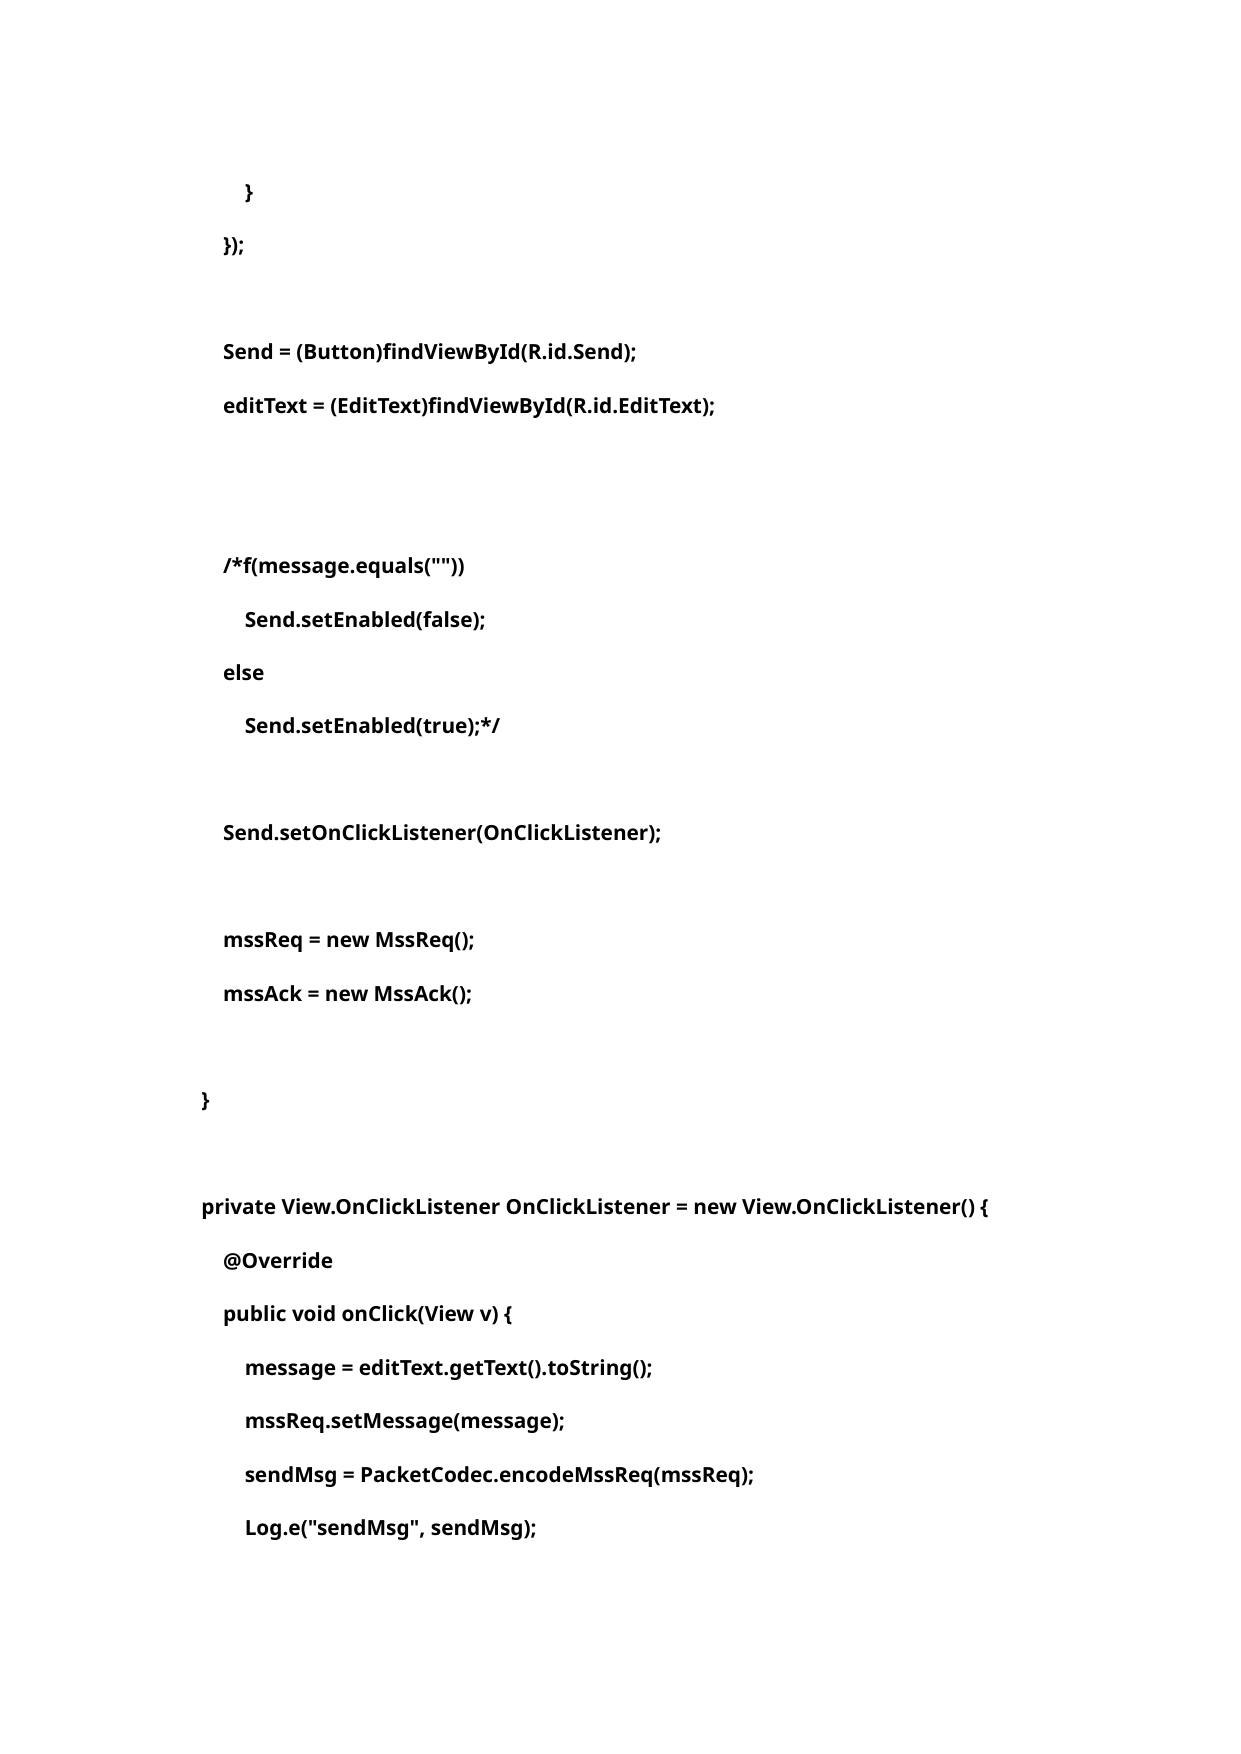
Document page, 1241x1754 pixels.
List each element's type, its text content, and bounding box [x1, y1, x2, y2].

text }); [179, 231, 1090, 259]
text @Override [179, 1246, 1090, 1274]
text Send.setEnabled(true);*/ [179, 712, 1090, 740]
text Send.setEnabled(false); [179, 605, 1090, 633]
text message = editText.getText().toString(); [179, 1353, 1090, 1381]
text mssReq.setMessage(message); [179, 1406, 1090, 1435]
text public void onClick(View v) { [179, 1299, 1090, 1328]
text /*f(message.equals("")) [179, 551, 1090, 580]
text private View.OnClickListener OnClickListener = new View.OnClickListener() { [179, 1192, 1090, 1221]
text editText = (EditText)findViewById(R.id.EditText); [179, 391, 1090, 419]
text Send.setOnClickListener(OnClickListener); [179, 818, 1090, 847]
text else [179, 658, 1090, 687]
text } [179, 177, 1090, 206]
text mssReq = new MssReq(); [179, 925, 1090, 954]
text sendMsg = PacketCodec.encodeMssReq(mssReq); [179, 1460, 1090, 1488]
text mssAck = new MssAck(); [179, 979, 1090, 1007]
text Log.e("sendMsg", sendMsg); [179, 1513, 1090, 1542]
text } [179, 1086, 1090, 1114]
text Send = (Button)findViewById(R.id.Send); [179, 337, 1090, 366]
